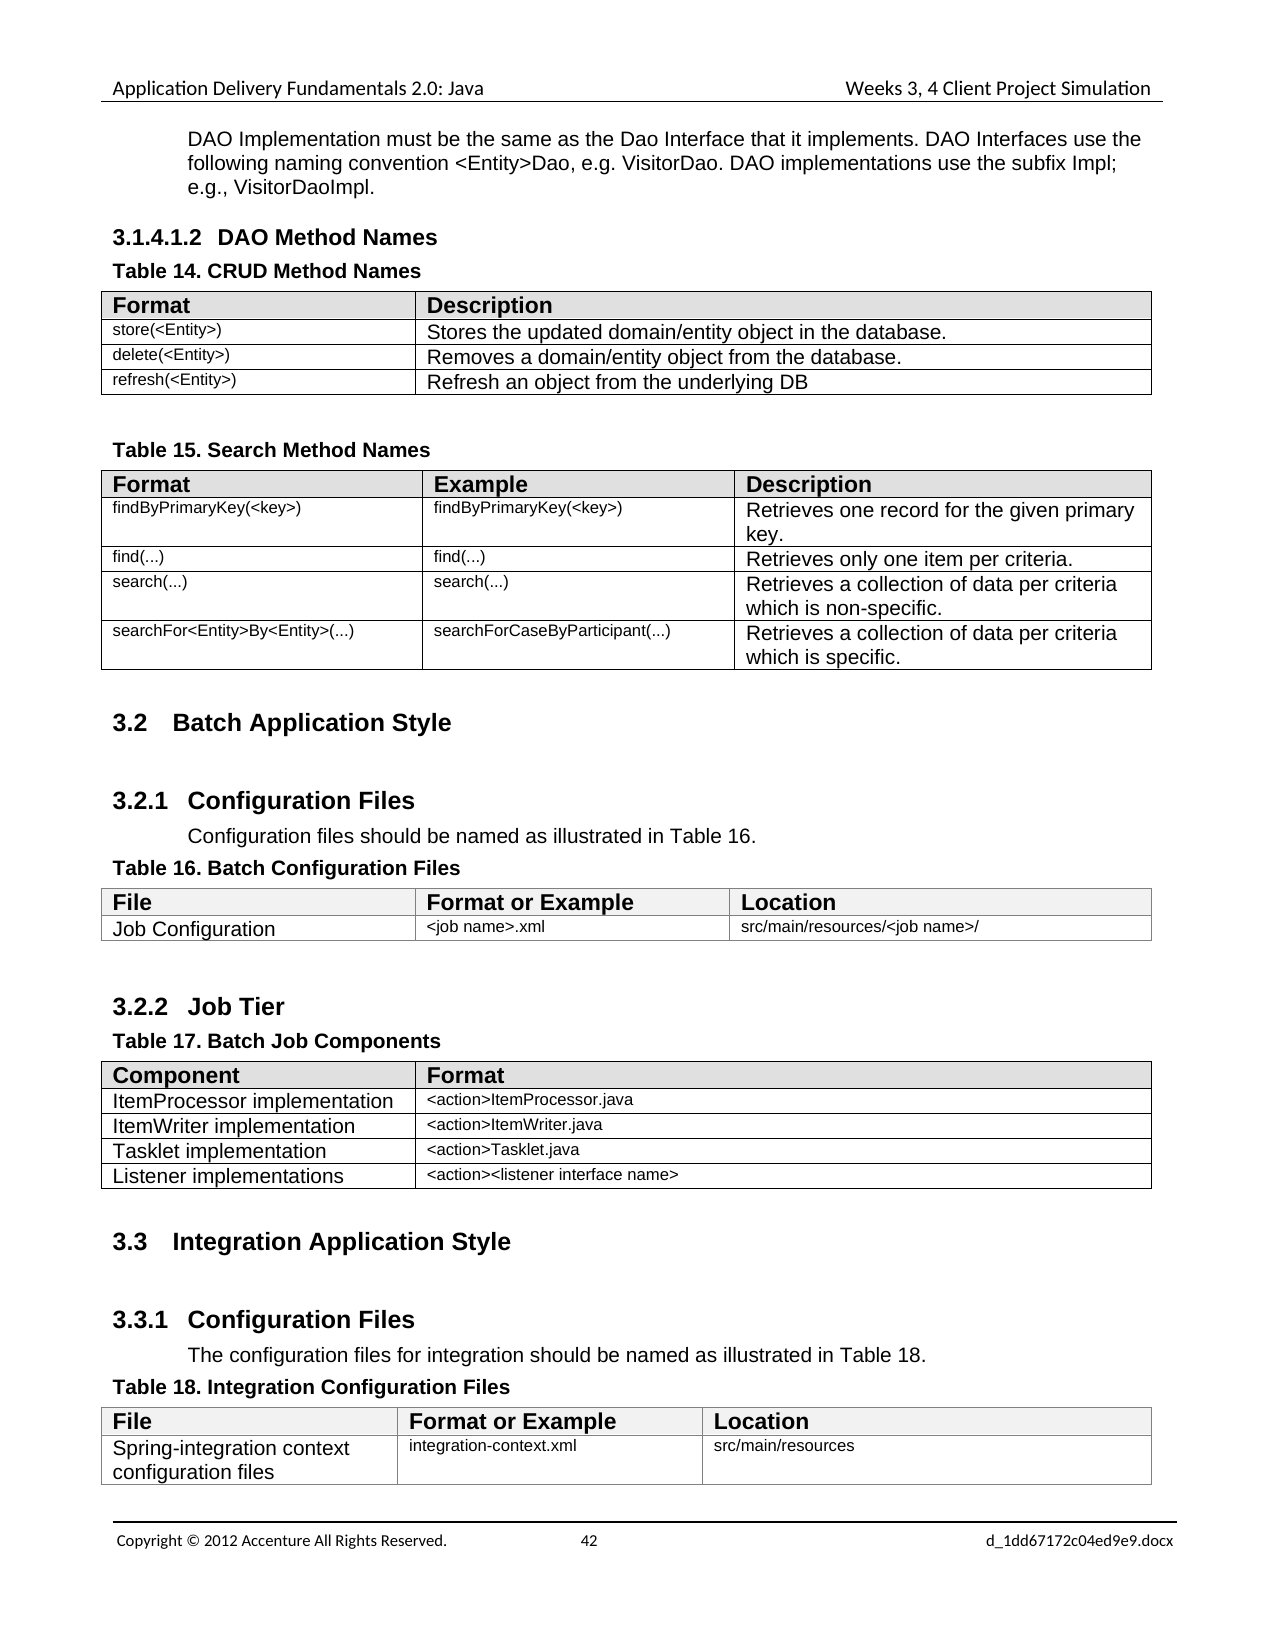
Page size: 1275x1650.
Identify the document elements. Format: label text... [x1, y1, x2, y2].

table_cell <action><listener interface name> [416, 1164, 1151, 1188]
text Table 14. CRUD Method Names [112, 259, 1162, 283]
table_cell Retrieves a collection of data per criteria which is non-specific. [735, 572, 1151, 620]
table_header Description [416, 292, 1151, 318]
table_cell <job name>.xml [416, 916, 729, 940]
table_cell <action>Tasklet.java [416, 1139, 1151, 1163]
text Table 16. Batch Configuration Files [112, 856, 1162, 880]
table_cell Tasklet implementation [102, 1139, 415, 1163]
table_cell findByPrimaryKey(<key>) [102, 498, 422, 546]
table_cell Listener implementations [102, 1164, 415, 1188]
table_cell Retrieves one record for the given primary key. [735, 498, 1151, 546]
table_header Format or Example [398, 1408, 702, 1434]
table_cell store(<Entity>) [102, 320, 415, 343]
table_cell <action>ItemWriter.java [416, 1114, 1151, 1138]
table_cell findByPrimaryKey(<key>) [423, 498, 734, 546]
table_header Format [416, 1062, 1151, 1088]
table_cell delete(<Entity>) [102, 345, 415, 368]
table_cell Removes a domain/entity object from the database. [416, 345, 1151, 368]
table_cell Refresh an object from the underlying DB [416, 370, 1151, 393]
subtitle Batch Application Style [112, 708, 1162, 736]
text Table 15. Search Method Names [112, 437, 1162, 461]
table_cell <action>ItemProcessor.java [416, 1089, 1151, 1113]
table_header Example [423, 471, 734, 497]
text Table 17. Batch Job Components [112, 1028, 1162, 1052]
table_cell search(...) [423, 572, 734, 620]
table_cell src/main/resources [703, 1436, 1151, 1483]
subtitle DAO Method Names [112, 224, 1162, 250]
table_cell searchFor<Entity>By<Entity>(...) [102, 621, 422, 669]
table_cell ItemProcessor implementation [102, 1089, 415, 1113]
text DAO Implementation must be the same as the Dao Interface that it implements. DAO Interfaces use the following naming convention <Entity>Dao, e.g. VisitorDao. DAO implementations use the subfix Impl; e.g., VisitorDaoImpl. [187, 127, 1162, 199]
text The configuration files for integration should be named as illustrated in Table 18. [187, 1343, 1162, 1367]
table_cell integration-context.xml [398, 1436, 702, 1483]
subtitle Integration Application Style [112, 1227, 1162, 1256]
table_header File [102, 1408, 397, 1434]
table_header Format [102, 471, 422, 497]
table_cell refresh(<Entity>) [102, 370, 415, 393]
table_cell ItemWriter implementation [102, 1114, 415, 1138]
table_cell find(...) [102, 547, 422, 571]
table_header Location [730, 889, 1151, 915]
table_header Description [735, 471, 1151, 497]
table_cell Stores the updated domain/entity object in the database. [416, 320, 1151, 343]
text Table 18. Integration Configuration Files [112, 1375, 1162, 1399]
table_header File [102, 889, 415, 915]
table_cell src/main/resources/<job name>/ [730, 916, 1151, 940]
table_cell Spring-integration context configuration files [102, 1436, 397, 1483]
subtitle Configuration Files [112, 1306, 1162, 1334]
subtitle Job Tier [112, 991, 1162, 1020]
table_header Location [703, 1408, 1151, 1434]
table_cell search(...) [102, 572, 422, 620]
table_header Format [102, 292, 415, 318]
table_cell searchForCaseByParticipant(...) [423, 621, 734, 669]
table_cell Retrieves only one item per criteria. [735, 547, 1151, 571]
table_header Format or Example [416, 889, 729, 915]
text Configuration files should be named as illustrated in Table 16. [187, 823, 1162, 847]
subtitle Configuration Files [112, 786, 1162, 815]
table_cell find(...) [423, 547, 734, 571]
table_cell Retrieves a collection of data per criteria which is specific. [735, 621, 1151, 669]
table_cell Job Configuration [102, 916, 415, 940]
table_header Component [102, 1062, 415, 1088]
